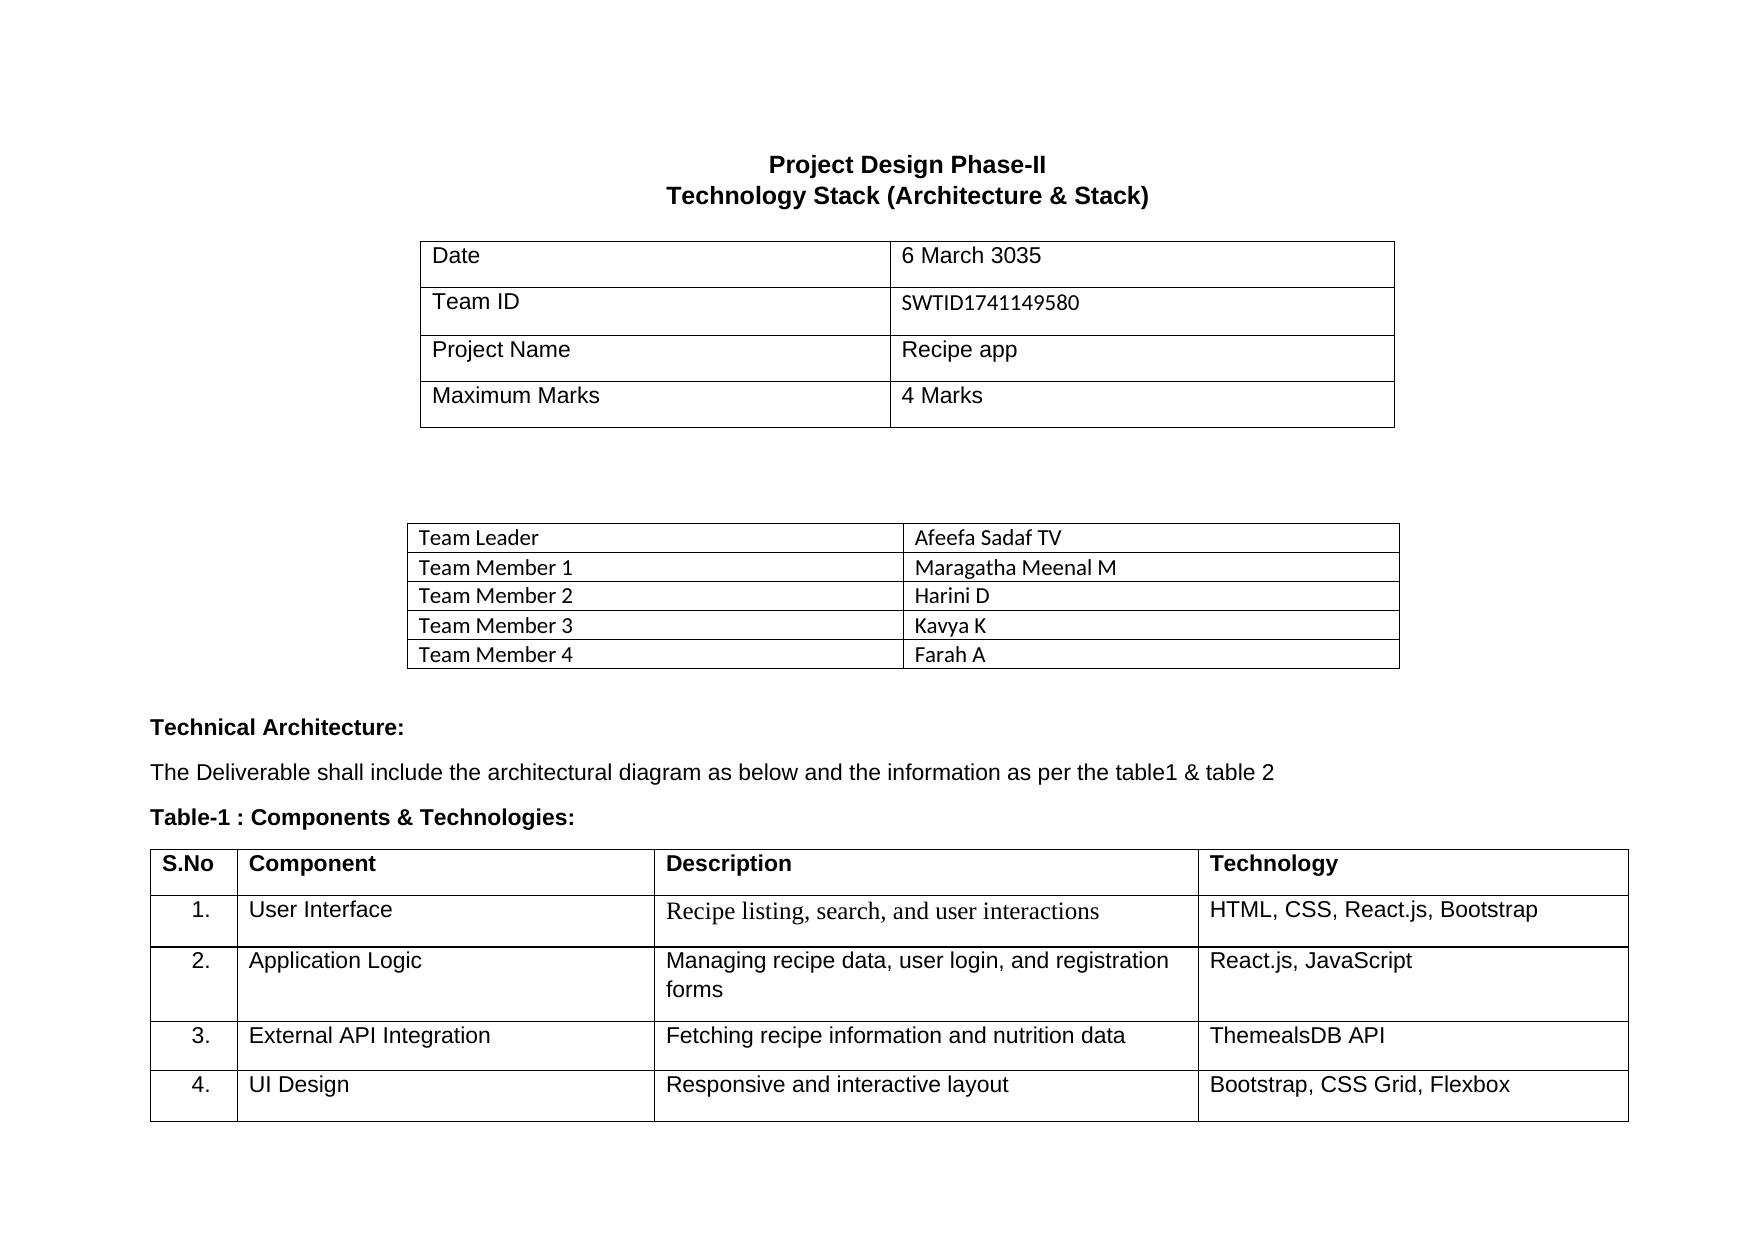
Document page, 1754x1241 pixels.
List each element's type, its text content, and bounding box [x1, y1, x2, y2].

table_cell UI Design [238, 1071, 654, 1121]
table_cell [151, 1022, 237, 1070]
table_cell Fetching recipe information and nutrition data [655, 1022, 1198, 1070]
text Project Design Phase-II [150, 150, 1665, 179]
table_header Date [421, 242, 890, 287]
table_header S.No [151, 850, 237, 895]
text Table-1 : Components & Technologies: [150, 804, 1665, 831]
table_cell Team ID [421, 288, 890, 334]
table_cell [151, 896, 237, 946]
table_cell Bootstrap, CSS Grid, Flexbox [1199, 1071, 1628, 1121]
table_cell [151, 1071, 237, 1121]
text The Deliverable shall include the architectural diagram as below and the information as per the table1 & table 2 [150, 759, 1665, 785]
text Technical Architecture: [150, 714, 1665, 740]
table_cell Team Member 2 [408, 582, 903, 610]
table_cell Team Member 3 [408, 611, 903, 639]
table_cell [151, 948, 237, 1021]
table_cell React.js, JavaScript [1199, 948, 1628, 1021]
table_cell 4 Marks [891, 382, 1394, 427]
table_header Technology [1199, 850, 1628, 895]
table_cell Recipe listing, search, and user interactions [655, 896, 1198, 946]
table_cell Responsive and interactive layout [655, 1071, 1198, 1121]
table_cell User Interface [238, 896, 654, 946]
table_cell Team Member 1 [408, 553, 903, 581]
table_header Component [238, 850, 654, 895]
table_cell HTML, CSS, React.js, Bootstrap [1199, 896, 1628, 946]
table_cell Team Member 4 [408, 640, 903, 668]
table_header Team Leader [408, 524, 903, 552]
table_cell Recipe app [891, 336, 1394, 381]
table_cell Farah A [904, 640, 1399, 668]
table_cell Harini D [904, 582, 1399, 610]
text Technology Stack (Architecture & Stack) [150, 181, 1665, 210]
table_header Description [655, 850, 1198, 895]
table_cell SWTID1741149580 [891, 288, 1394, 334]
table_cell External API Integration [238, 1022, 654, 1070]
table_cell Application Logic [238, 948, 654, 1021]
table_cell ThemealsDB API [1199, 1022, 1628, 1070]
table_header Afeefa Sadaf TV [904, 524, 1399, 552]
table_cell Project Name [421, 336, 890, 381]
table_cell Maximum Marks [421, 382, 890, 427]
table_cell Kavya K [904, 611, 1399, 639]
table_cell Managing recipe data, user login, and registration forms [655, 948, 1198, 1021]
table_cell Maragatha Meenal M [904, 553, 1399, 581]
table_header 6 March 3035 [891, 242, 1394, 287]
